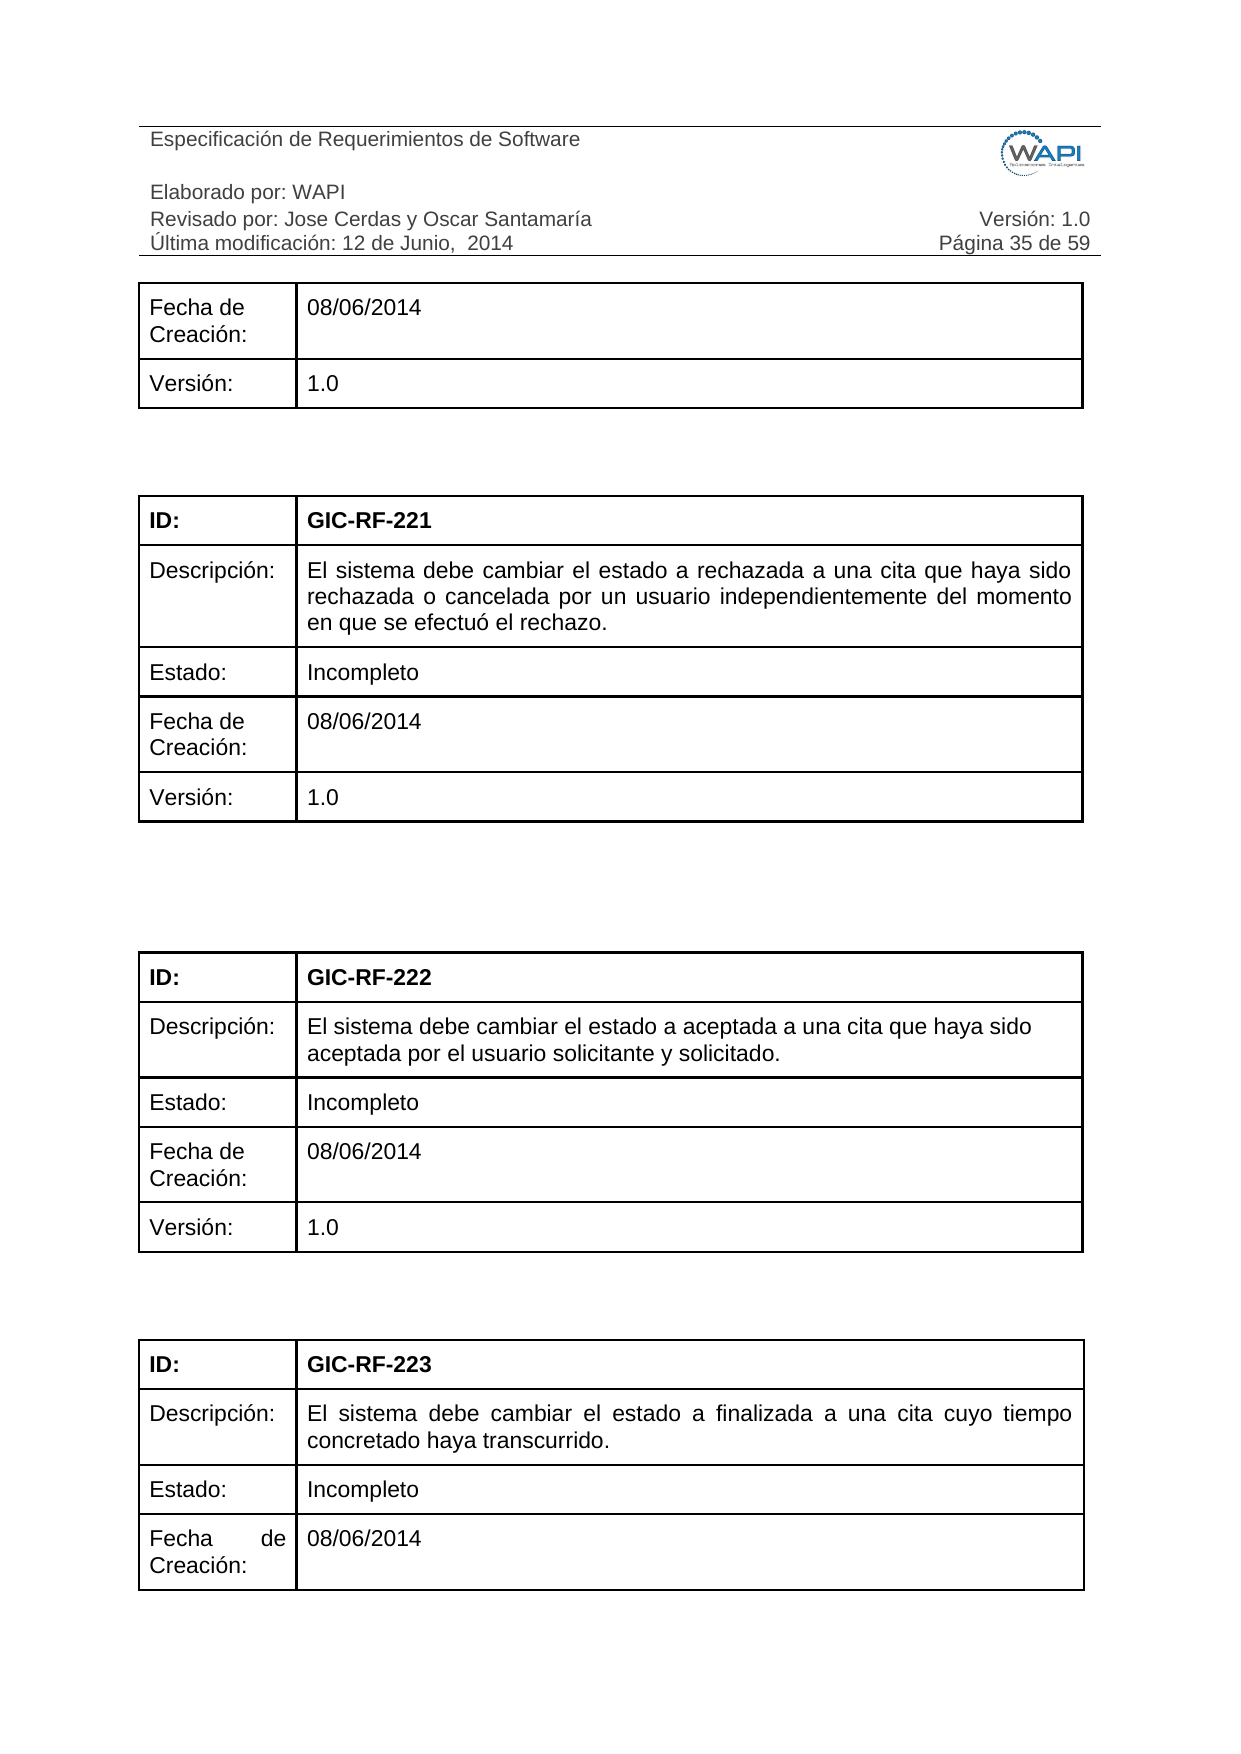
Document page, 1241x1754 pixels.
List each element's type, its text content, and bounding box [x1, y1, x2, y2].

table_cell Versión: [140, 1203, 295, 1251]
table_header GIC-RF-222 [298, 954, 1081, 1001]
table_cell Fecha de Creación: [140, 1515, 295, 1588]
table_cell Incompleto [298, 648, 1081, 695]
table_header GIC-RF-221 [298, 497, 1081, 544]
table_cell Fecha de Creación: [140, 698, 295, 771]
table_cell Estado: [140, 648, 295, 695]
table_cell 08/06/2014 [298, 284, 1081, 357]
table_cell 08/06/2014 [298, 1515, 1083, 1588]
table_cell Estado: [140, 1466, 295, 1513]
table_cell El sistema debe cambiar el estado a aceptada a una cita que haya sido aceptada por el usuario solicitante y solicitado. [298, 1003, 1081, 1076]
table_cell El sistema debe cambiar el estado a rechazada a una cita que haya sido rechazada o cancelada por un usuario independientemente del momento en que se efectuó el rechazo. [298, 546, 1081, 646]
table_cell Descripción: [140, 546, 295, 646]
table_cell El sistema debe cambiar el estado a finalizada a una cita cuyo tiempo concretado haya transcurrido. [298, 1390, 1083, 1463]
table_cell 08/06/2014 [298, 698, 1081, 771]
table_cell Incompleto [298, 1466, 1083, 1513]
table_cell Versión: [140, 360, 295, 407]
table_header ID: [140, 1341, 295, 1388]
table_cell Estado: [140, 1079, 295, 1126]
table_cell Fecha de Creación: [140, 1128, 295, 1201]
table_header ID: [140, 954, 295, 1001]
table_header ID: [140, 497, 295, 544]
table_cell Versión: [140, 773, 295, 820]
table_header GIC-RF-223 [298, 1341, 1083, 1388]
table_cell 1.0 [298, 360, 1081, 407]
table_cell 08/06/2014 [298, 1128, 1081, 1201]
table_cell 1.0 [298, 773, 1081, 820]
picture [995, 127, 1091, 181]
table_cell Incompleto [298, 1079, 1081, 1126]
table_cell Fecha de Creación: [140, 284, 295, 357]
table_cell Descripción: [140, 1003, 295, 1076]
table_cell Descripción: [140, 1390, 295, 1463]
table_cell 1.0 [298, 1203, 1081, 1251]
